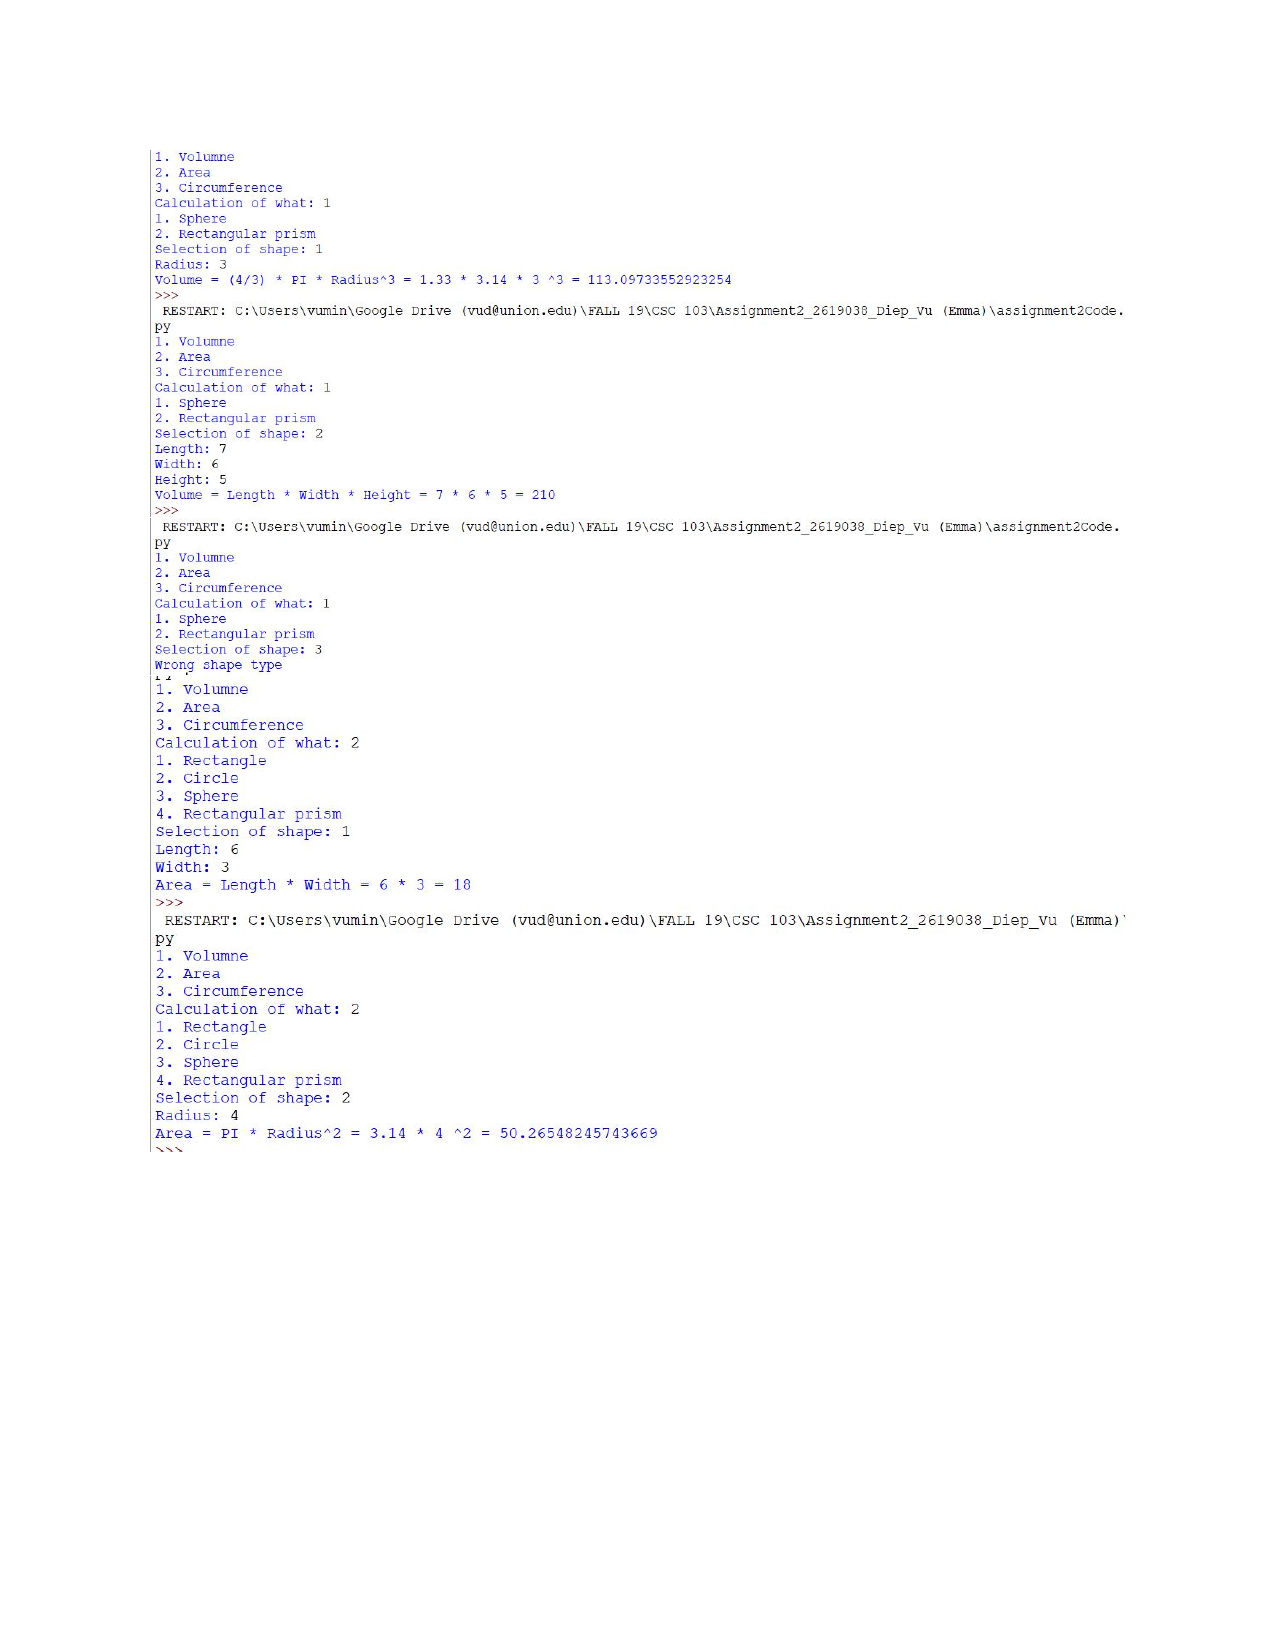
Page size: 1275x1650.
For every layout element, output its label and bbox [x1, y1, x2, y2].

picture [150, 676, 1125, 1152]
picture [150, 518, 1125, 675]
picture [150, 150, 1125, 517]
